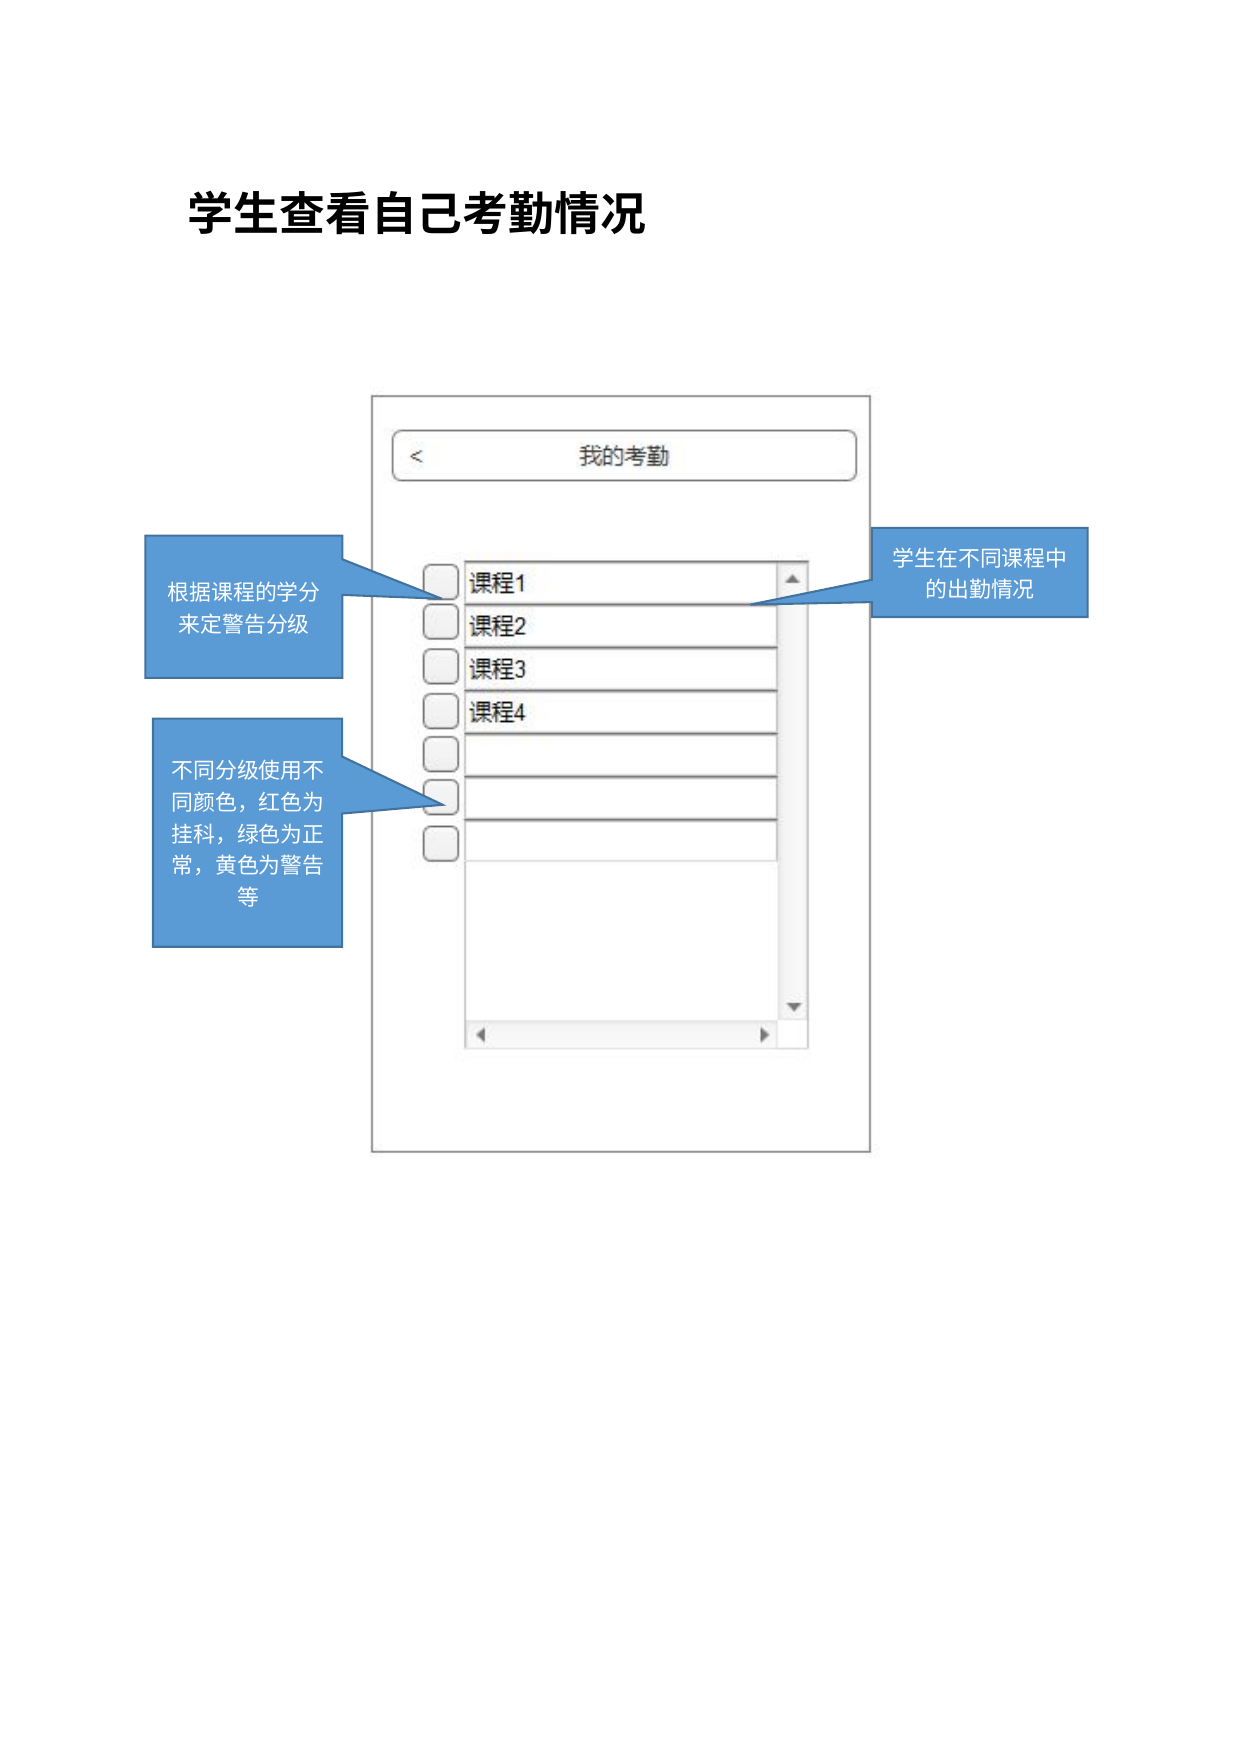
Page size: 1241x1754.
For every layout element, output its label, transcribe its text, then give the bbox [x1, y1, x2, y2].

picture [356, 387, 885, 1172]
subtitle 学生查看自己考勤情况 [187, 162, 1053, 259]
